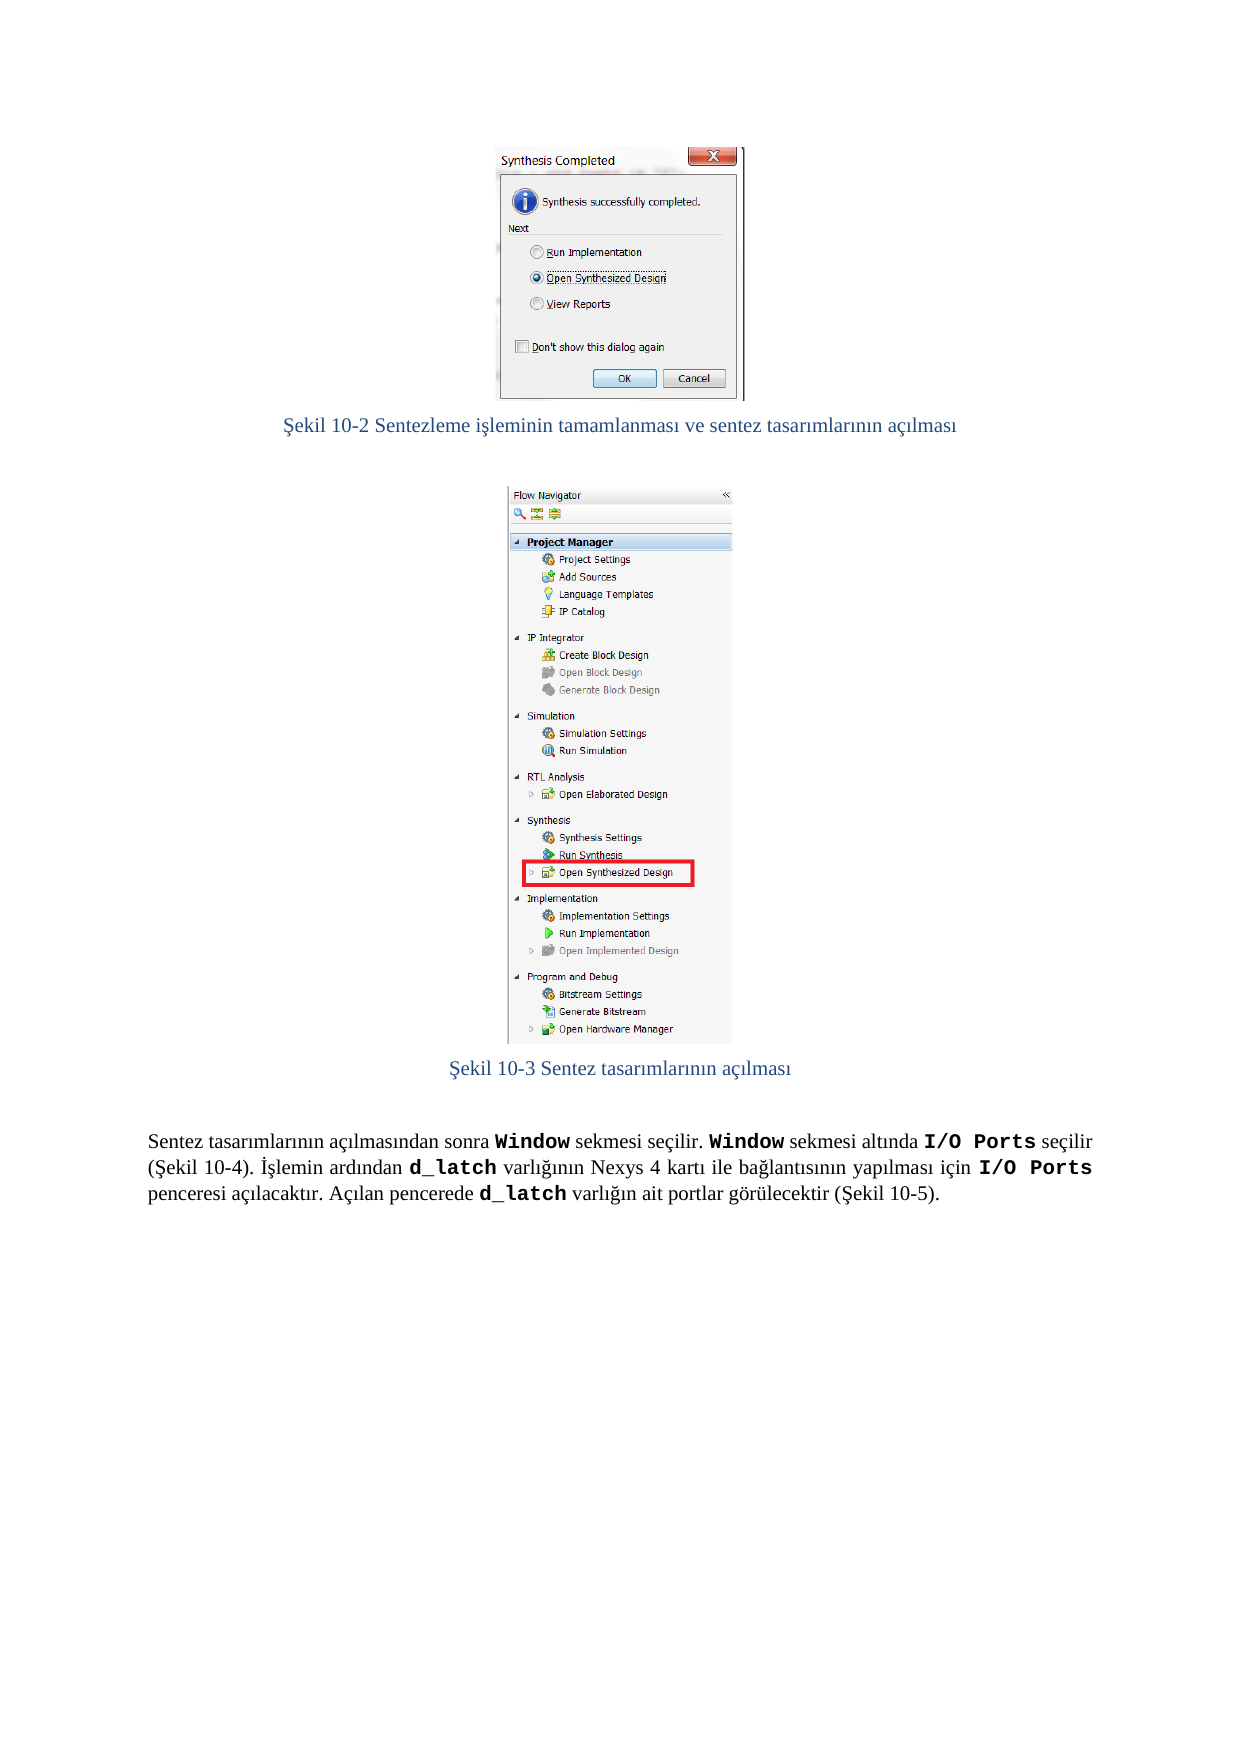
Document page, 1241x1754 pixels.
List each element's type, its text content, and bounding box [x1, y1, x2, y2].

text Sentez tasarımlarının açılmasından sonra Window sekmesi seçilir. Window sekmesi altında I/O Ports seçilir (Şekil 10-4). İşlemin ardından d_latch varlığının Nexys 4 kartı ile bağlantısının yapılması için I/O Ports penceresi açılacaktır. Açılan pencerede d_latch varlığın ait portlar görülecektir (Şekil 10-5). [148, 1129, 1093, 1207]
picture [507, 486, 733, 1044]
text Şekil 10-2 Sentezleme işleminin tamamlanması ve sentez tasarımlarının açılması [148, 413, 1093, 437]
picture [495, 147, 745, 401]
text Şekil 10-3 Sentez tasarımlarının açılması [148, 1056, 1093, 1080]
